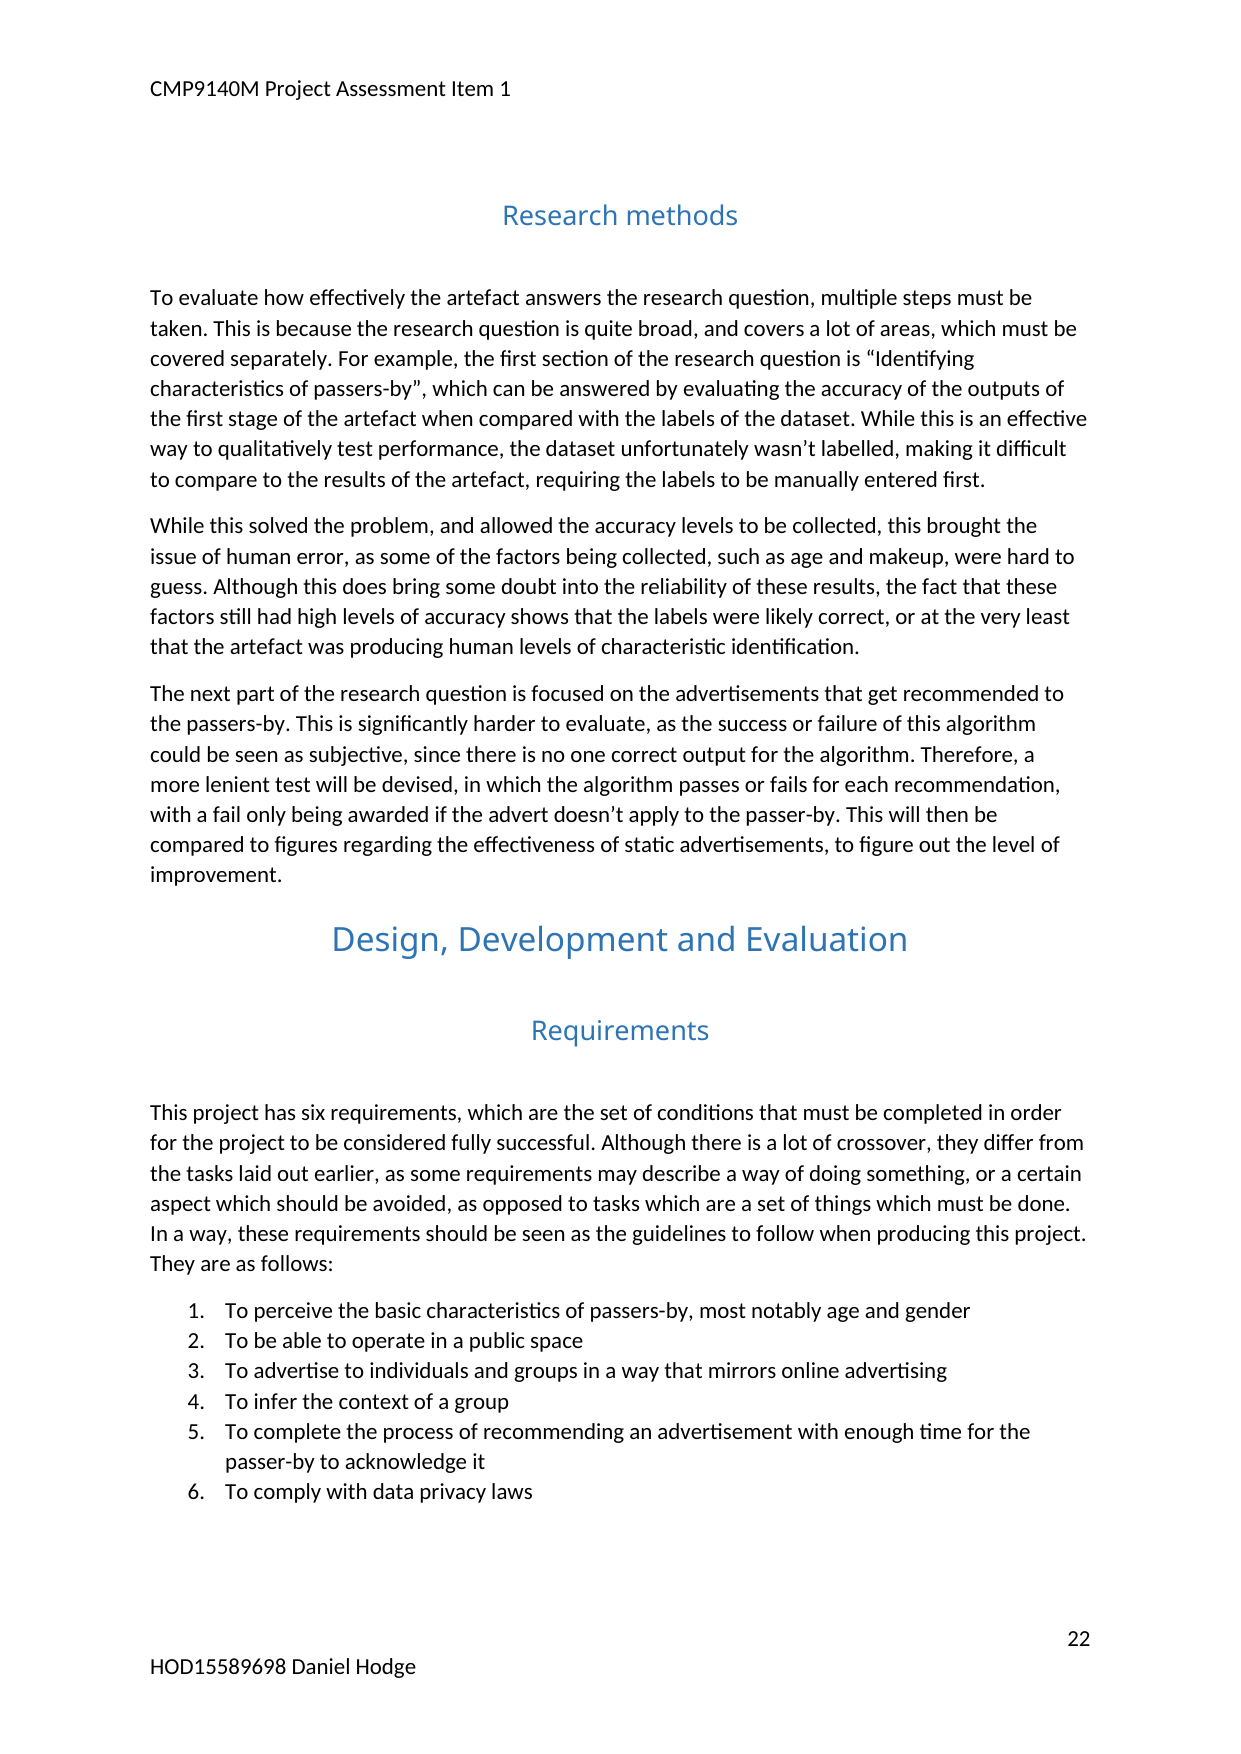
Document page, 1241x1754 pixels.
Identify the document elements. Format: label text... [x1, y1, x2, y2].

text While this solved the problem, and allowed the accuracy levels to be collected, this brought the issue of human error, as some of the factors being collected, such as age and makeup, were hard to guess. Although this does bring some doubt into the reliability of these results, the fact that these factors still had high levels of accuracy shows that the labels were likely correct, or at the very least that the artefact was producing human levels of characteristic identification. [150, 512, 1090, 661]
subtitle Design, Development and Evaluation [150, 916, 1090, 961]
list To comply with data privacy laws [187, 1477, 1090, 1506]
subtitle Research methods [150, 197, 1090, 234]
text This project has six requirements, which are the set of conditions that must be completed in order for the project to be considered fully successful. Although there is a lot of crossover, they differ from the tasks laid out earlier, as some requirements may describe a way of doing something, or a certain aspect which should be avoided, as opposed to tasks which are a set of things which must be done. In a way, these requirements should be seen as the guidelines to follow when producing this project. They are as follows: [150, 1098, 1090, 1277]
list To advertise to individuals and groups in a way that mirrors online advertising [187, 1357, 1090, 1385]
list To complete the process of recommending an advertisement with enough time for the passer-by to acknowledge it [187, 1417, 1090, 1475]
list To perceive the basic characteristics of passers-by, most notably age and gender [187, 1296, 1090, 1324]
list To infer the context of a group [187, 1387, 1090, 1415]
text The next part of the research question is focused on the advertisements that get recommended to the passers-by. This is significantly harder to evaluate, as the success or failure of this algorithm could be seen as subjective, since there is no one correct output for the algorithm. Therefore, a more lenient test will be devised, in which the algorithm passes or fails for each recommendation, with a fail only being awarded if the advert doesn’t apply to the passer-by. This will then be compared to figures regarding the effectiveness of static advertisements, to figure out the level of improvement. [150, 679, 1090, 889]
list To be able to operate in a public space [187, 1326, 1090, 1354]
subtitle Requirements [150, 1012, 1090, 1048]
text To evaluate how effectively the artefact answers the research question, multiple steps must be taken. This is because the research question is quite broad, and covers a lot of areas, which must be covered separately. For example, the first section of the research question is “Identifying characteristics of passers-by”, which can be answered by evaluating the accuracy of the outputs of the first stage of the artefact when compared with the labels of the dataset. While this is an effective way to qualitatively test performance, the dataset unfortunately wasn’t labelled, making it difficult to compare to the results of the artefact, requiring the labels to be manually entered first. [150, 283, 1090, 493]
